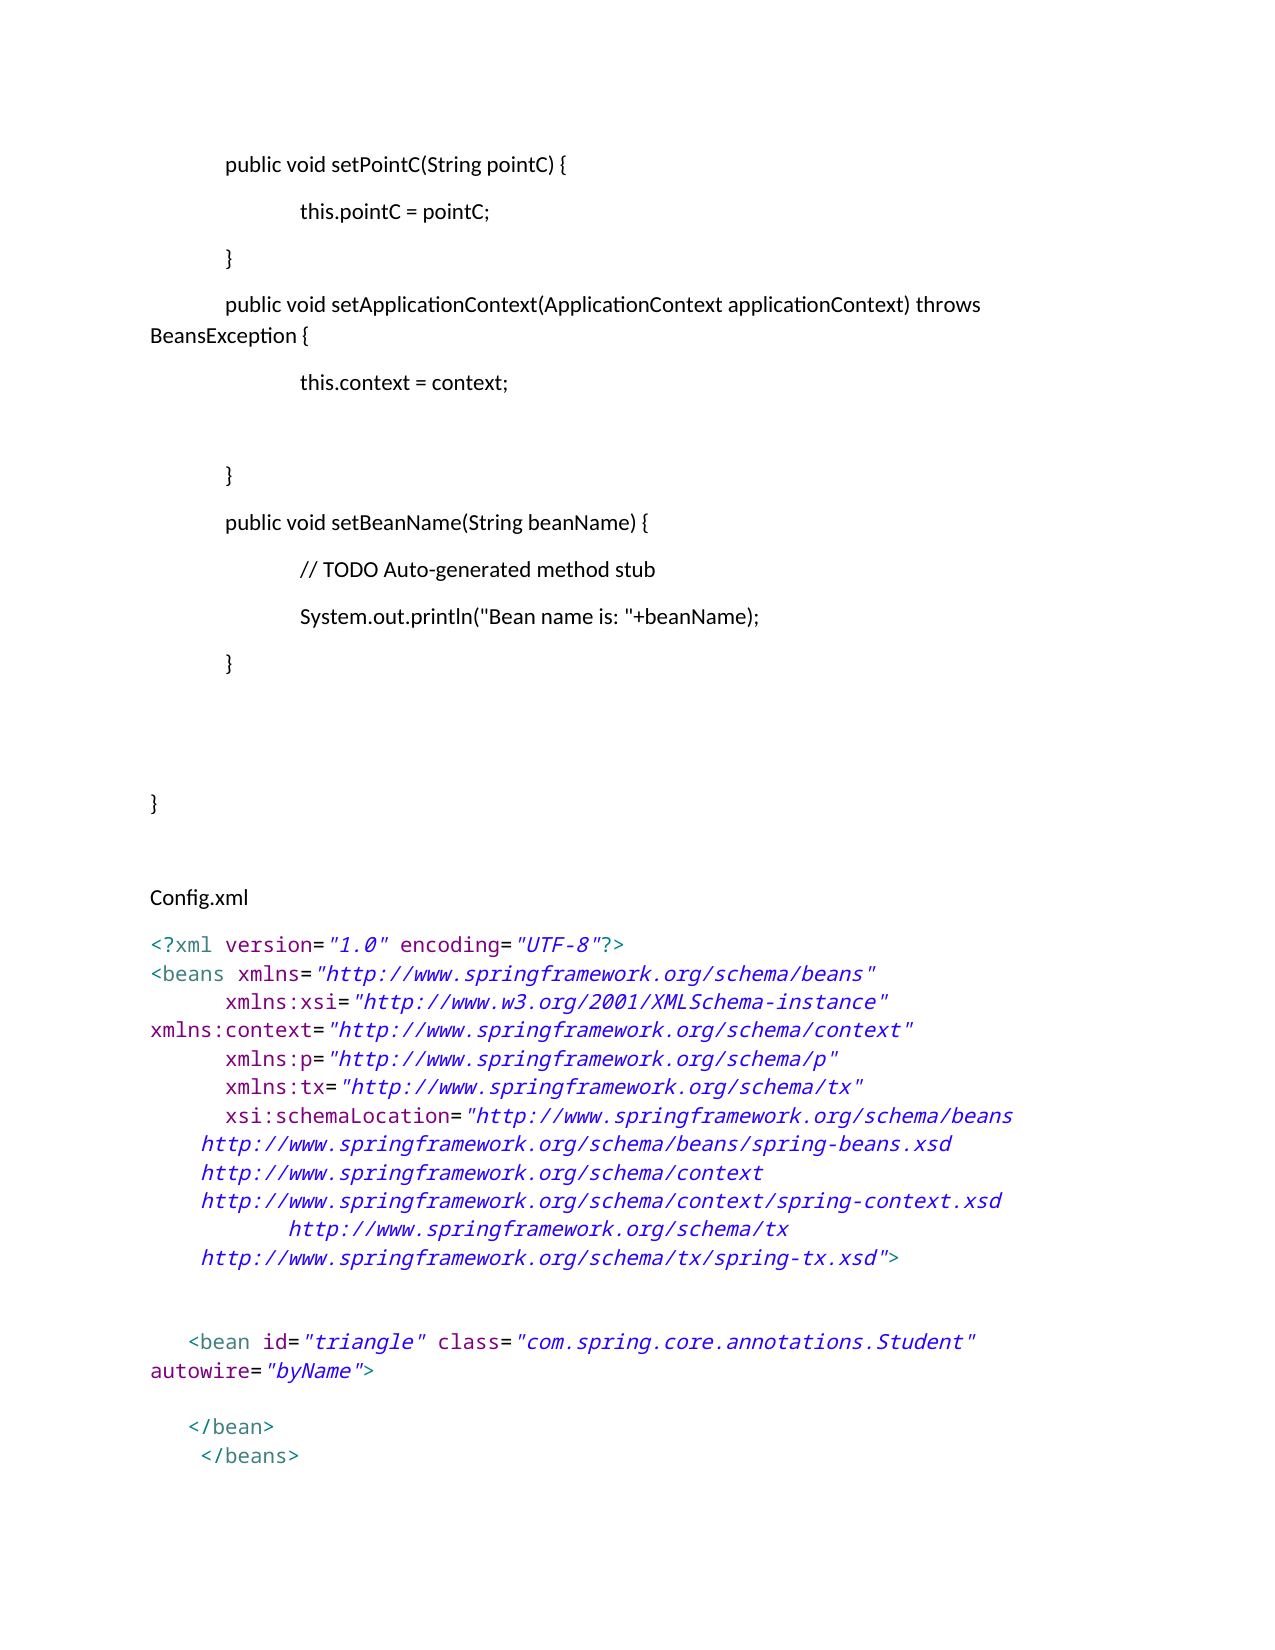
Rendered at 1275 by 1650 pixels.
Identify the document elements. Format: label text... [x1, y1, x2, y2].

text http://www.springframework.org/schema/beans/spring-beans.xsd [150, 1129, 1125, 1158]
text xmlns:p="http://www.springframework.org/schema/p" [150, 1044, 1125, 1072]
text public void setApplicationContext(ApplicationContext applicationContext) throws BeansException { [150, 291, 1125, 349]
text <?xml version="1.0" encoding="UTF-8"?> [150, 930, 1125, 959]
text // TODO Auto-generated method stub [150, 555, 1125, 583]
text this.pointC = pointC; [150, 197, 1125, 225]
text </bean> [150, 1412, 1125, 1441]
text Config.xml [150, 883, 1125, 911]
text public void setBeanName(String beanName) { [150, 508, 1125, 536]
text http://www.springframework.org/schema/context [150, 1158, 1125, 1186]
text } [150, 244, 1125, 272]
text xmlns:xsi="http://www.w3.org/2001/XMLSchema-instance" xmlns:context="http://www.springframework.org/schema/context" [150, 987, 1125, 1044]
text http://www.springframework.org/schema/context/spring-context.xsd [150, 1186, 1125, 1214]
text } [150, 461, 1125, 489]
text } [150, 649, 1125, 677]
text http://www.springframework.org/schema/tx/spring-tx.xsd"> [150, 1243, 1125, 1271]
text public void setPointC(String pointC) { [150, 150, 1125, 178]
text this.context = context; [150, 368, 1125, 396]
text </beans> [150, 1441, 1125, 1469]
text <bean id="triangle" class="com.spring.core.annotations.Student" autowire="byName"> [150, 1327, 1125, 1384]
text <beans xmlns="http://www.springframework.org/schema/beans" [150, 959, 1125, 987]
text http://www.springframework.org/schema/tx [150, 1214, 1125, 1243]
text xsi:schemaLocation="http://www.springframework.org/schema/beans [150, 1101, 1125, 1129]
text xmlns:tx="http://www.springframework.org/schema/tx" [150, 1072, 1125, 1101]
text System.out.println("Bean name is: "+beanName); [150, 602, 1125, 630]
text } [150, 789, 1125, 818]
